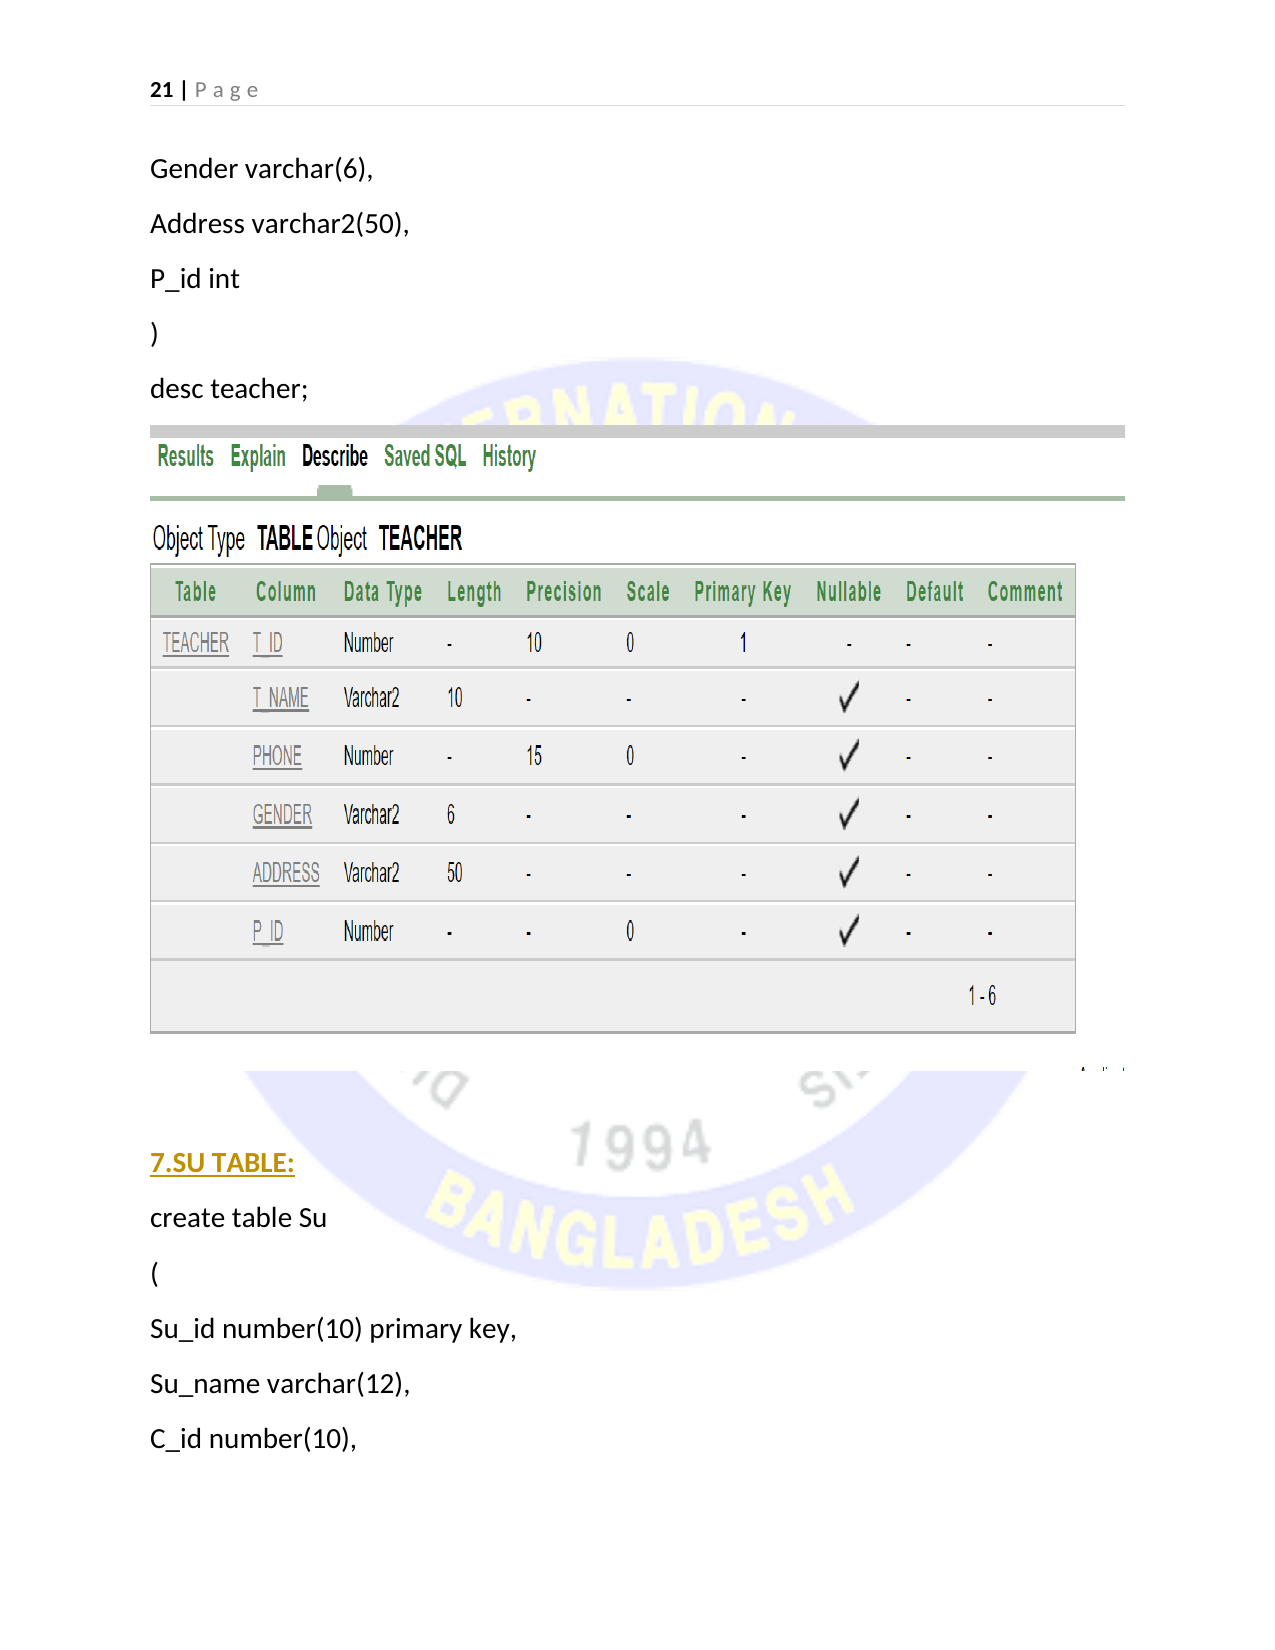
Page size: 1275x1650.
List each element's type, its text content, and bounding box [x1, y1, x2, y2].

text ( [150, 1255, 1125, 1290]
text P_id int [150, 260, 1125, 296]
text Address varchar2(50), [150, 205, 1125, 241]
text Su_name varchar(12), [150, 1365, 1125, 1401]
text Su_id number(10) primary key, [150, 1310, 1125, 1345]
text ) [150, 315, 1125, 351]
text C_id number(10), [150, 1420, 1125, 1456]
text 7.SU TABLE: [150, 1144, 1125, 1180]
text create table Su [150, 1199, 1125, 1235]
text desc teacher; [150, 370, 1125, 406]
text Gender varchar(6), [150, 150, 1125, 186]
picture [150, 425, 1125, 1071]
